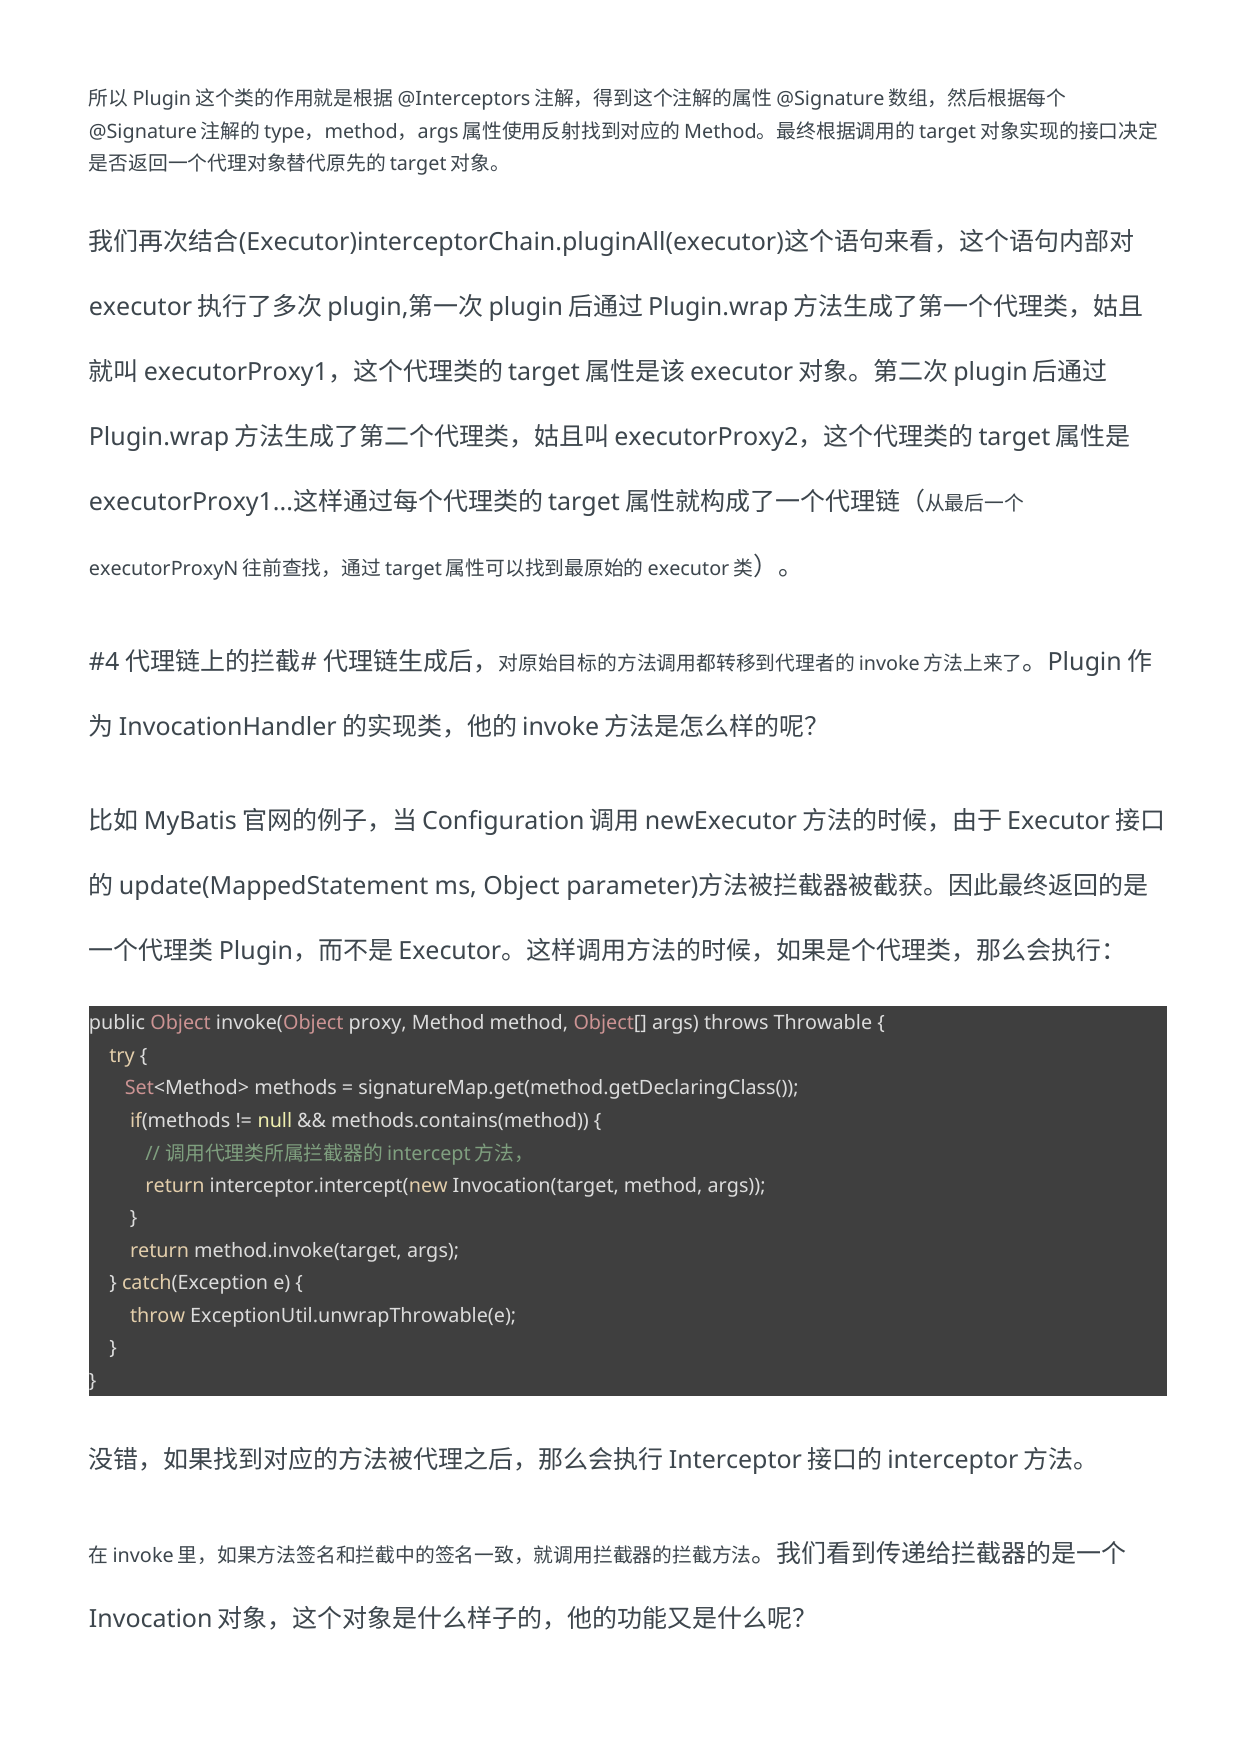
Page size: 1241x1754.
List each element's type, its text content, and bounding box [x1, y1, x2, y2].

text 比如MyBatis官网的例子，当Configuration调用newExecutor方法的时候，由于Executor接口的update(MappedStatement ms, Object parameter)方法被拦截器被截获。因此最终返回的是一个代理类Plugin，而不是Executor。这样调用方法的时候，如果是个代理类，那么会执行： [89, 786, 1167, 981]
text return method.invoke(target, args); [89, 1233, 1167, 1266]
text #4 代理链上的拦截# 代理链生成后，对原始目标的方法调用都转移到代理者的invoke方法上来了。Plugin作为InvocationHandler的实现类，他的invoke方法是怎么样的呢？ [89, 627, 1167, 757]
text try { [89, 1038, 1167, 1071]
text 所以Plugin这个类的作用就是根据 @Interceptors注解，得到这个注解的属性 @Signature数组，然后根据每个 @Signature注解的type，method，args属性使用反射找到对应的Method。最终根据调用的target对象实现的接口决定是否返回一个代理对象替代原先的target对象。 [89, 81, 1167, 178]
text // 调用代理类所属拦截器的intercept方法， [89, 1136, 1167, 1168]
text if(methods != null && methods.contains(method)) { [89, 1103, 1167, 1136]
text 在invoke里，如果方法签名和拦截中的签名一致，就调用拦截器的拦截方法。我们看到传递给拦截器的是一个Invocation对象，这个对象是什么样子的，他的功能又是什么呢？ [89, 1519, 1167, 1649]
text public Object invoke(Object proxy, Method method, Object[] args) throws Throwable { [89, 1006, 1167, 1038]
text } catch(Exception e) { [89, 1266, 1167, 1298]
text return interceptor.intercept(new Invocation(target, method, args)); [89, 1168, 1167, 1201]
text } [89, 1201, 1167, 1233]
text 没错，如果找到对应的方法被代理之后，那么会执行Interceptor接口的interceptor方法。 [89, 1425, 1167, 1490]
text Set<Method> methods = signatureMap.get(method.getDeclaringClass()); [89, 1071, 1167, 1103]
text throw ExceptionUtil.unwrapThrowable(e); [89, 1298, 1167, 1331]
text } [89, 1363, 1167, 1396]
text } [89, 1331, 1167, 1363]
text 我们再次结合(Executor)interceptorChain.pluginAll(executor)这个语句来看，这个语句内部对executor执行了多次plugin,第一次plugin后通过Plugin.wrap方法生成了第一个代理类，姑且就叫executorProxy1，这个代理类的target属性是该executor对象。第二次plugin后通过Plugin.wrap方法生成了第二个代理类，姑且叫executorProxy2，这个代理类的target属性是executorProxy1...这样通过每个代理类的target属性就构成了一个代理链（从最后一个executorProxyN往前查找，通过target属性可以找到最原始的executor类）。 [89, 207, 1167, 597]
